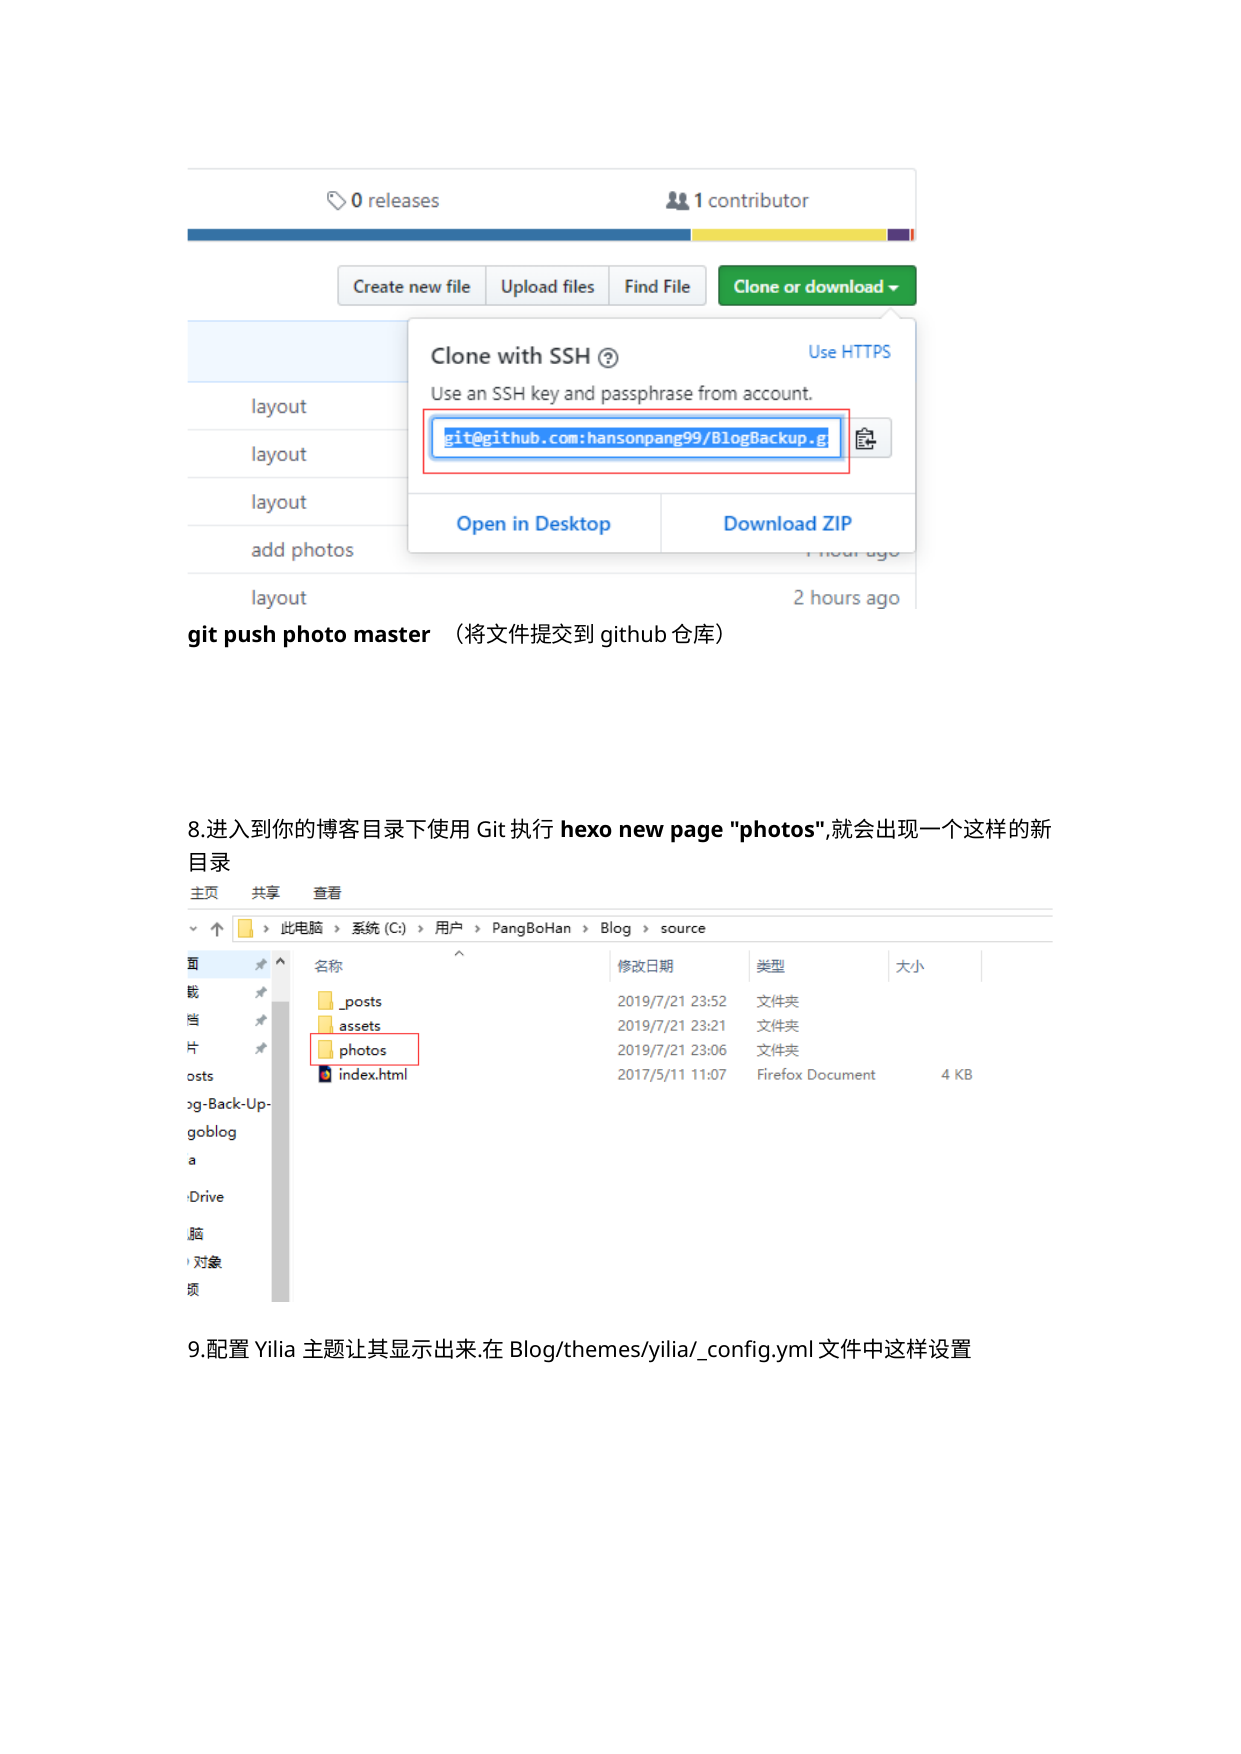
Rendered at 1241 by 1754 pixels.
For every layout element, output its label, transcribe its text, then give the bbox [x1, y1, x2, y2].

picture [187, 877, 1053, 1302]
text 9.配置 Yilia 主题让其显示出来.在Blog/themes/yilia/_config.yml文件中这样设置 [187, 1332, 1053, 1364]
picture [187, 162, 1053, 609]
text git push photo master （将文件提交到github仓库） [187, 617, 1053, 649]
text 8.进入到你的博客目录下使用Git执行 hexo new page "photos",就会出现一个这样的新目录 [187, 812, 1053, 877]
